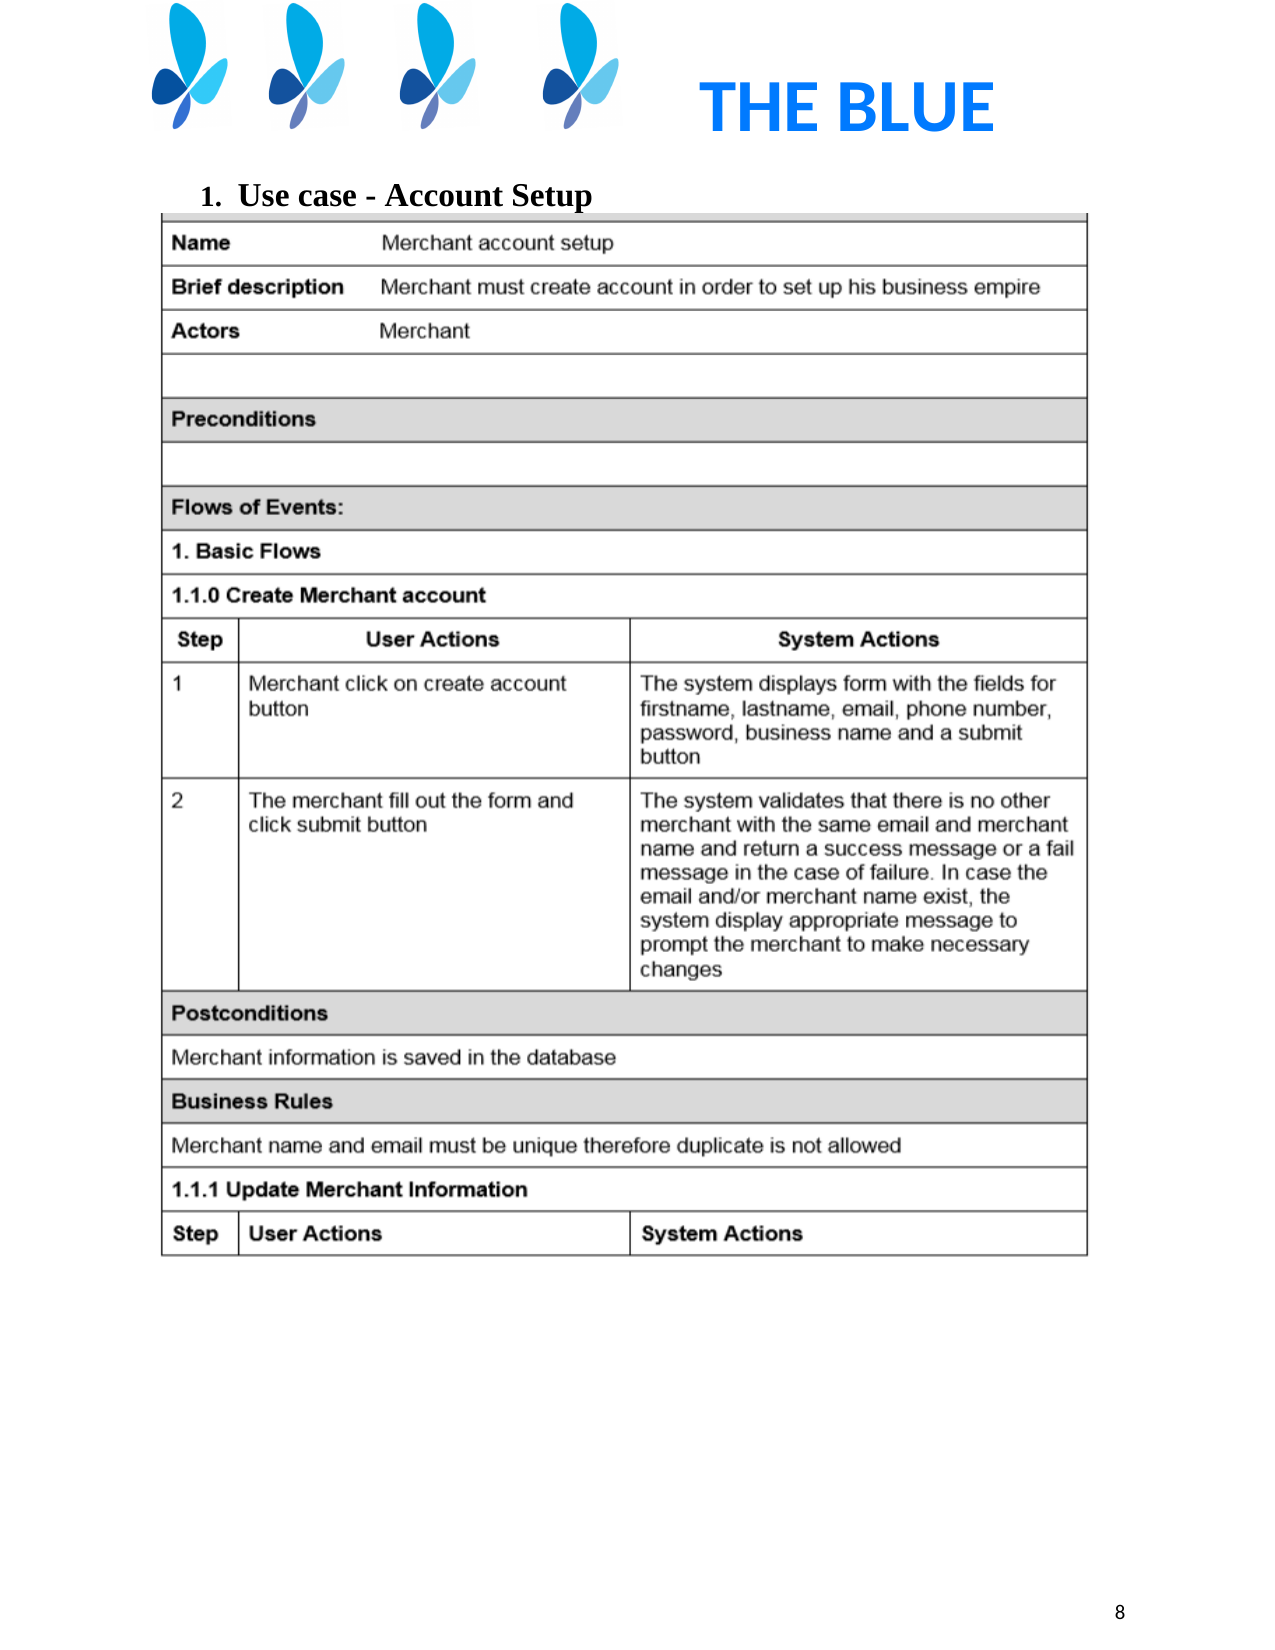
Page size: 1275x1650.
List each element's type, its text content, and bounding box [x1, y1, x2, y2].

list Use case - Account Setup [200, 175, 1125, 213]
picture [263, 0, 349, 130]
picture [150, 213, 1091, 1260]
picture [394, 0, 480, 130]
picture [146, 0, 232, 130]
picture [537, 0, 623, 130]
